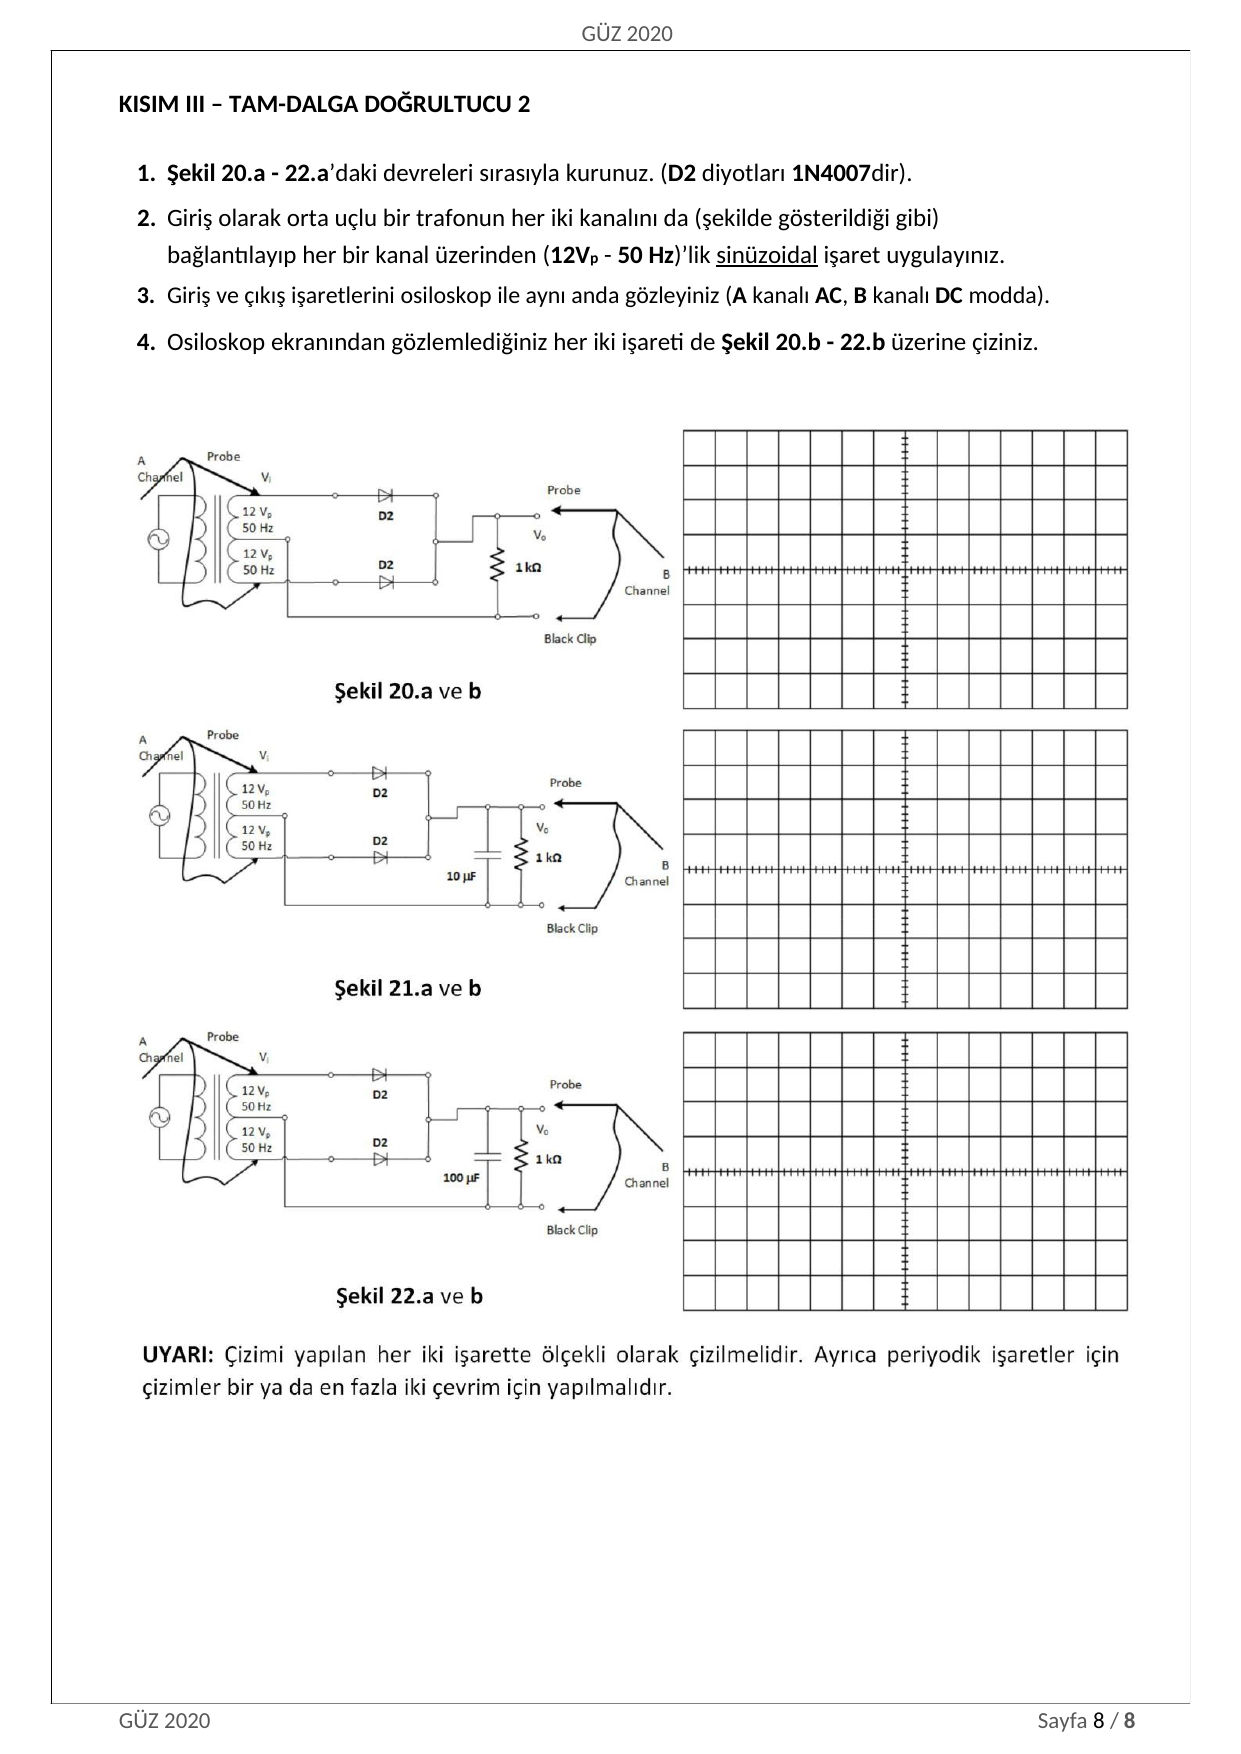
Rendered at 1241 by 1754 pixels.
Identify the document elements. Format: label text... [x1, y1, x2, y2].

picture [50, 50, 1191, 1704]
subtitle KISIM III – TAM-DALGA DOĞRULTUCU 2 [119, 88, 1203, 118]
list Giriş ve çıkış işaretlerini osiloskop ile aynı anda gözleyiniz (A kanalı AC, B kanalı DC modda). [137, 280, 1203, 310]
list Osiloskop ekranından gözlemlediğiniz her iki işareti de Şekil 20.b - 22.b üzerine çiziniz. [137, 326, 1203, 356]
list Giriş olarak orta uçlu bir trafonun her iki kanalını da (şekilde gösterildiği gibi) bağlantılayıp her bir kanal üzerinden (12Vp - 50 Hz)’lik sinüzoidal işaret uygulayınız. [137, 202, 1007, 269]
list Şekil 20.a - 22.a’daki devreleri sırasıyla kurunuz. (D2 diyotları 1N4007dir). [137, 157, 1203, 188]
